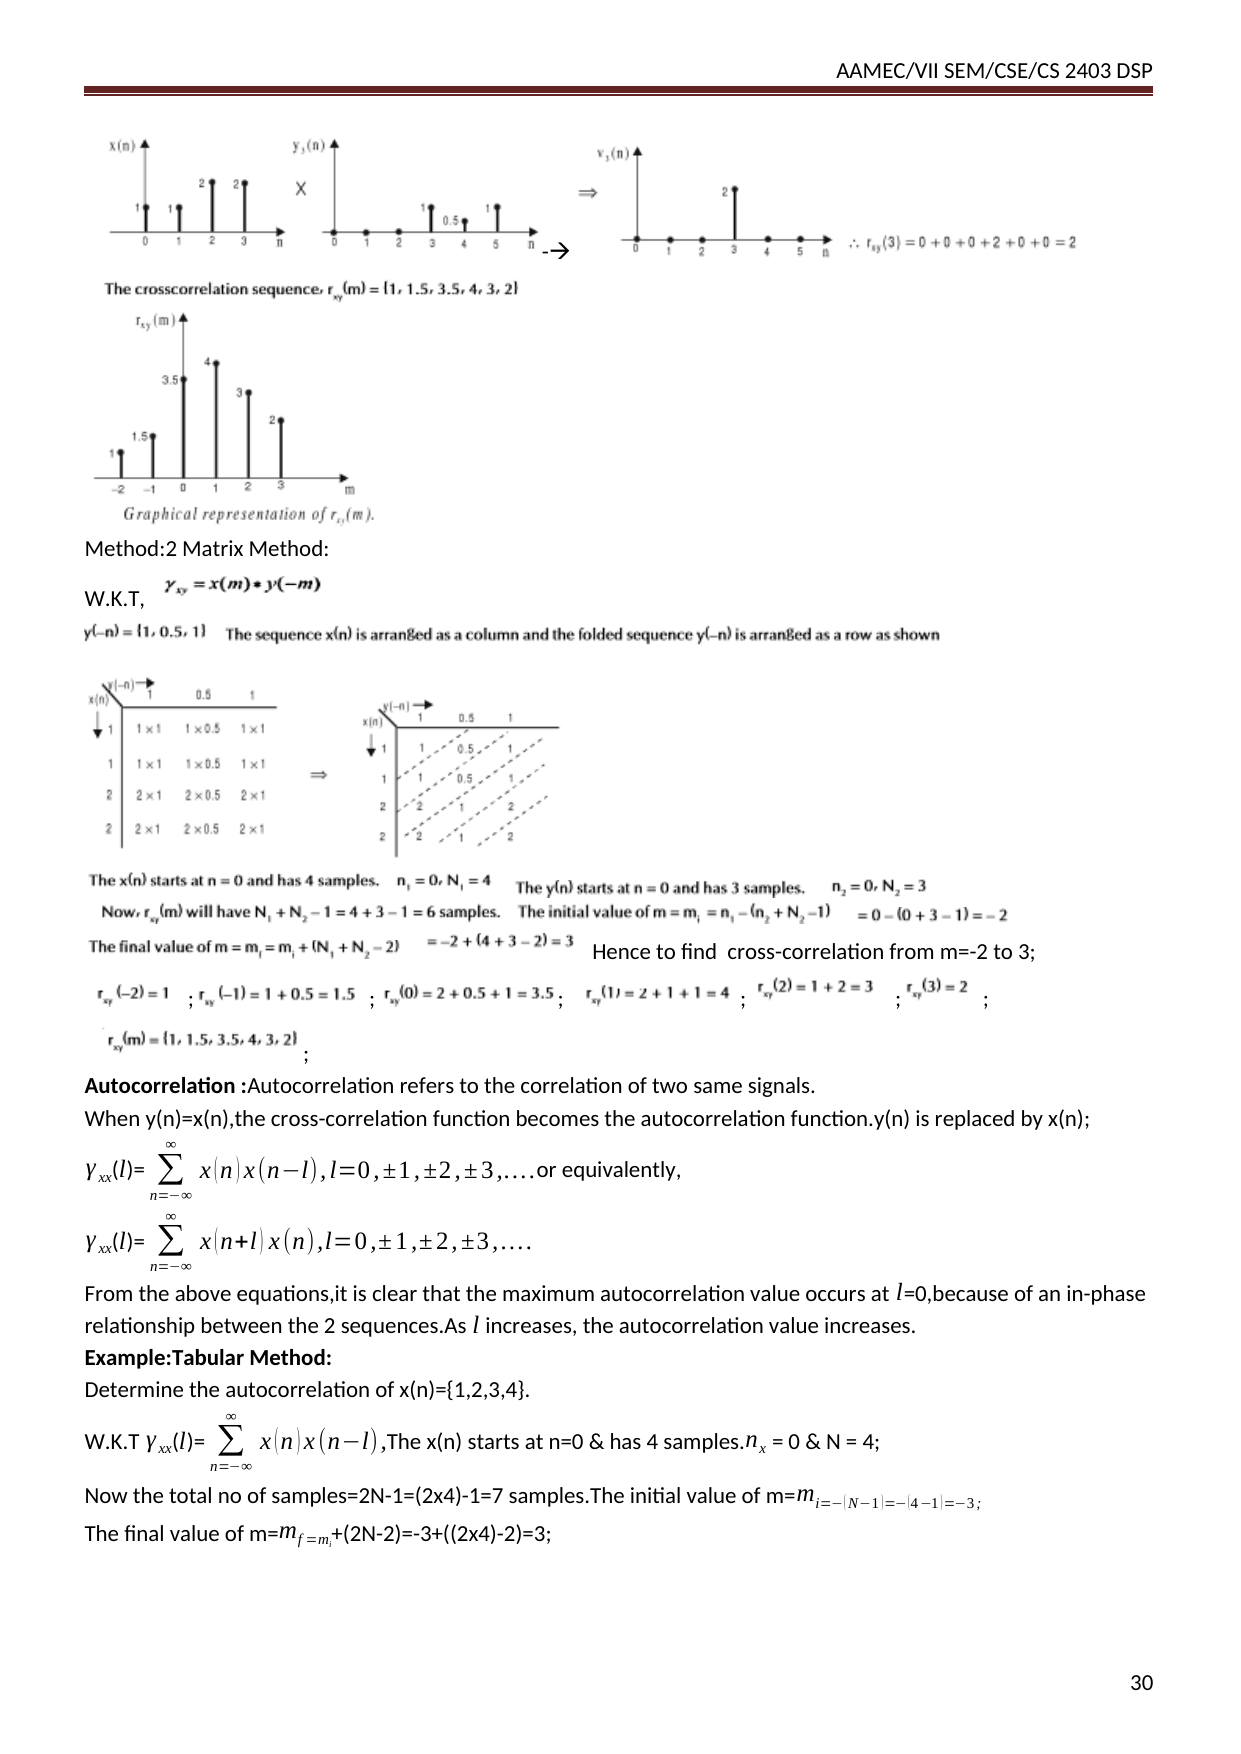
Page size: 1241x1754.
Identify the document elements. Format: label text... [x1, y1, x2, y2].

text When y(n)=x(n),the cross-correlation function becomes the autocorrelation function.y(n) is replaced by x(n); [84, 1104, 1153, 1132]
text The final value of m=+(2N-2)=-3+((2x4)-2)=3; [84, 1516, 1153, 1550]
picture [84, 650, 609, 861]
picture [84, 123, 542, 260]
text ()= or equivalently, [84, 1136, 1153, 1203]
text Method:2 Matrix Method: [84, 534, 1153, 562]
text From the above equations,it is clear that the maximum autocorrelation value occurs at =0,because of an in-phase relationship between the 2 sequences.As increases, the autocorrelation value increases. [84, 1279, 1153, 1339]
picture [375, 978, 558, 1007]
picture [84, 865, 938, 898]
picture [84, 308, 391, 531]
picture [746, 968, 895, 1007]
picture [84, 1016, 303, 1062]
text Autocorrelation :Autocorrelation refers to the correlation of two same signals. [84, 1072, 1153, 1099]
picture [84, 269, 534, 304]
picture [571, 140, 1099, 260]
text Example:Tabular Method: [84, 1343, 1153, 1371]
picture [901, 970, 983, 1007]
text W.K.T ()= The x(n) starts at n=0 & has 4 samples. = 0 & N = 4; [84, 1408, 1153, 1475]
picture [145, 566, 333, 607]
text Now the total no of samples=2N-1=(2x4)-1=7 samples.The initial value of m= [84, 1479, 1153, 1512]
picture [84, 978, 188, 1007]
picture [563, 979, 741, 1007]
picture [84, 901, 1024, 924]
text Determine the autocorrelation of x(n)={1,2,3,4}. [84, 1375, 1153, 1403]
picture [84, 933, 592, 959]
text ()= [84, 1207, 1153, 1275]
picture [193, 985, 369, 1007]
picture [84, 616, 955, 646]
text W.K.T, [84, 567, 1153, 612]
